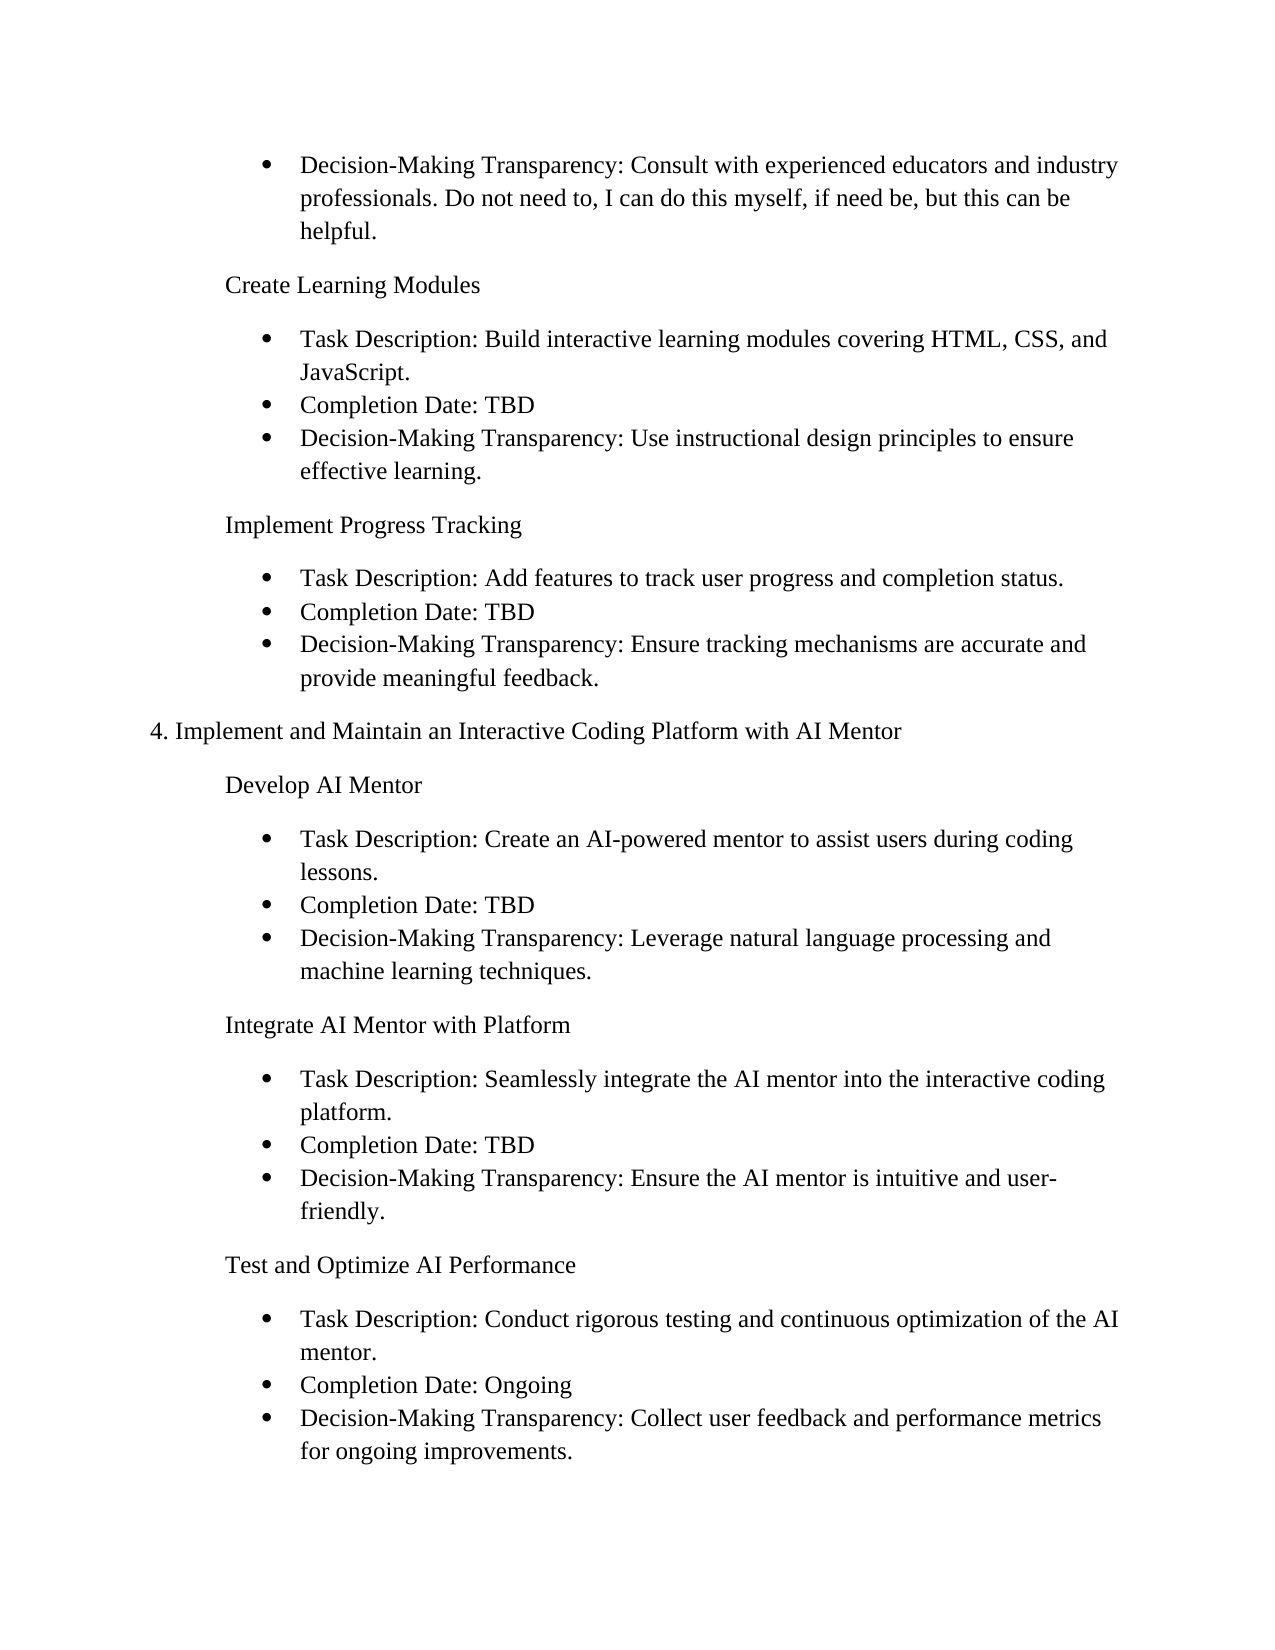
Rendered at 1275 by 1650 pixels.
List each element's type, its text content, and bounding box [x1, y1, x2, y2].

text Create Learning Modules [225, 270, 1125, 299]
list Task Description: Build interactive learning modules covering HTML, CSS, and JavaScript. [262, 324, 1125, 386]
list Decision-Making Transparency: Use instructional design principles to ensure effective learning. [262, 423, 1125, 484]
list Completion Date: TBD [262, 390, 1125, 418]
list Task Description: Create an AI-powered mentor to assist users during coding lessons. [262, 824, 1125, 886]
list Task Description: Add features to track user progress and completion status. [262, 563, 1125, 592]
text Test and Optimize AI Performance [225, 1250, 1125, 1279]
list Task Description: Conduct rigorous testing and continuous optimization of the AI mentor. [262, 1304, 1125, 1366]
list Decision-Making Transparency: Ensure the AI mentor is intuitive and user-friendly. [262, 1163, 1125, 1225]
list Completion Date: TBD [262, 597, 1125, 625]
text Implement Progress Tracking [225, 510, 1125, 538]
list Completion Date: TBD [262, 890, 1125, 919]
list Decision-Making Transparency: Ensure tracking mechanisms are accurate and provide meaningful feedback. [262, 629, 1125, 691]
list Decision-Making Transparency: Collect user feedback and performance metrics for ongoing improvements. [262, 1403, 1125, 1464]
list Task Description: Seamlessly integrate the AI mentor into the interactive coding platform. [262, 1064, 1125, 1126]
list Decision-Making Transparency: Leverage natural language processing and machine learning techniques. [262, 923, 1125, 985]
list Decision-Making Transparency: Consult with experienced educators and industry professionals. Do not need to, I can do this myself, if need be, but this can be helpful. [262, 150, 1125, 245]
list Completion Date: Ongoing [262, 1370, 1125, 1398]
text Develop AI Mentor [225, 770, 1125, 799]
list Completion Date: TBD [262, 1130, 1125, 1159]
text 4. Implement and Maintain an Interactive Coding Platform with AI Mentor [150, 716, 1125, 745]
text Integrate AI Mentor with Platform [225, 1010, 1125, 1039]
